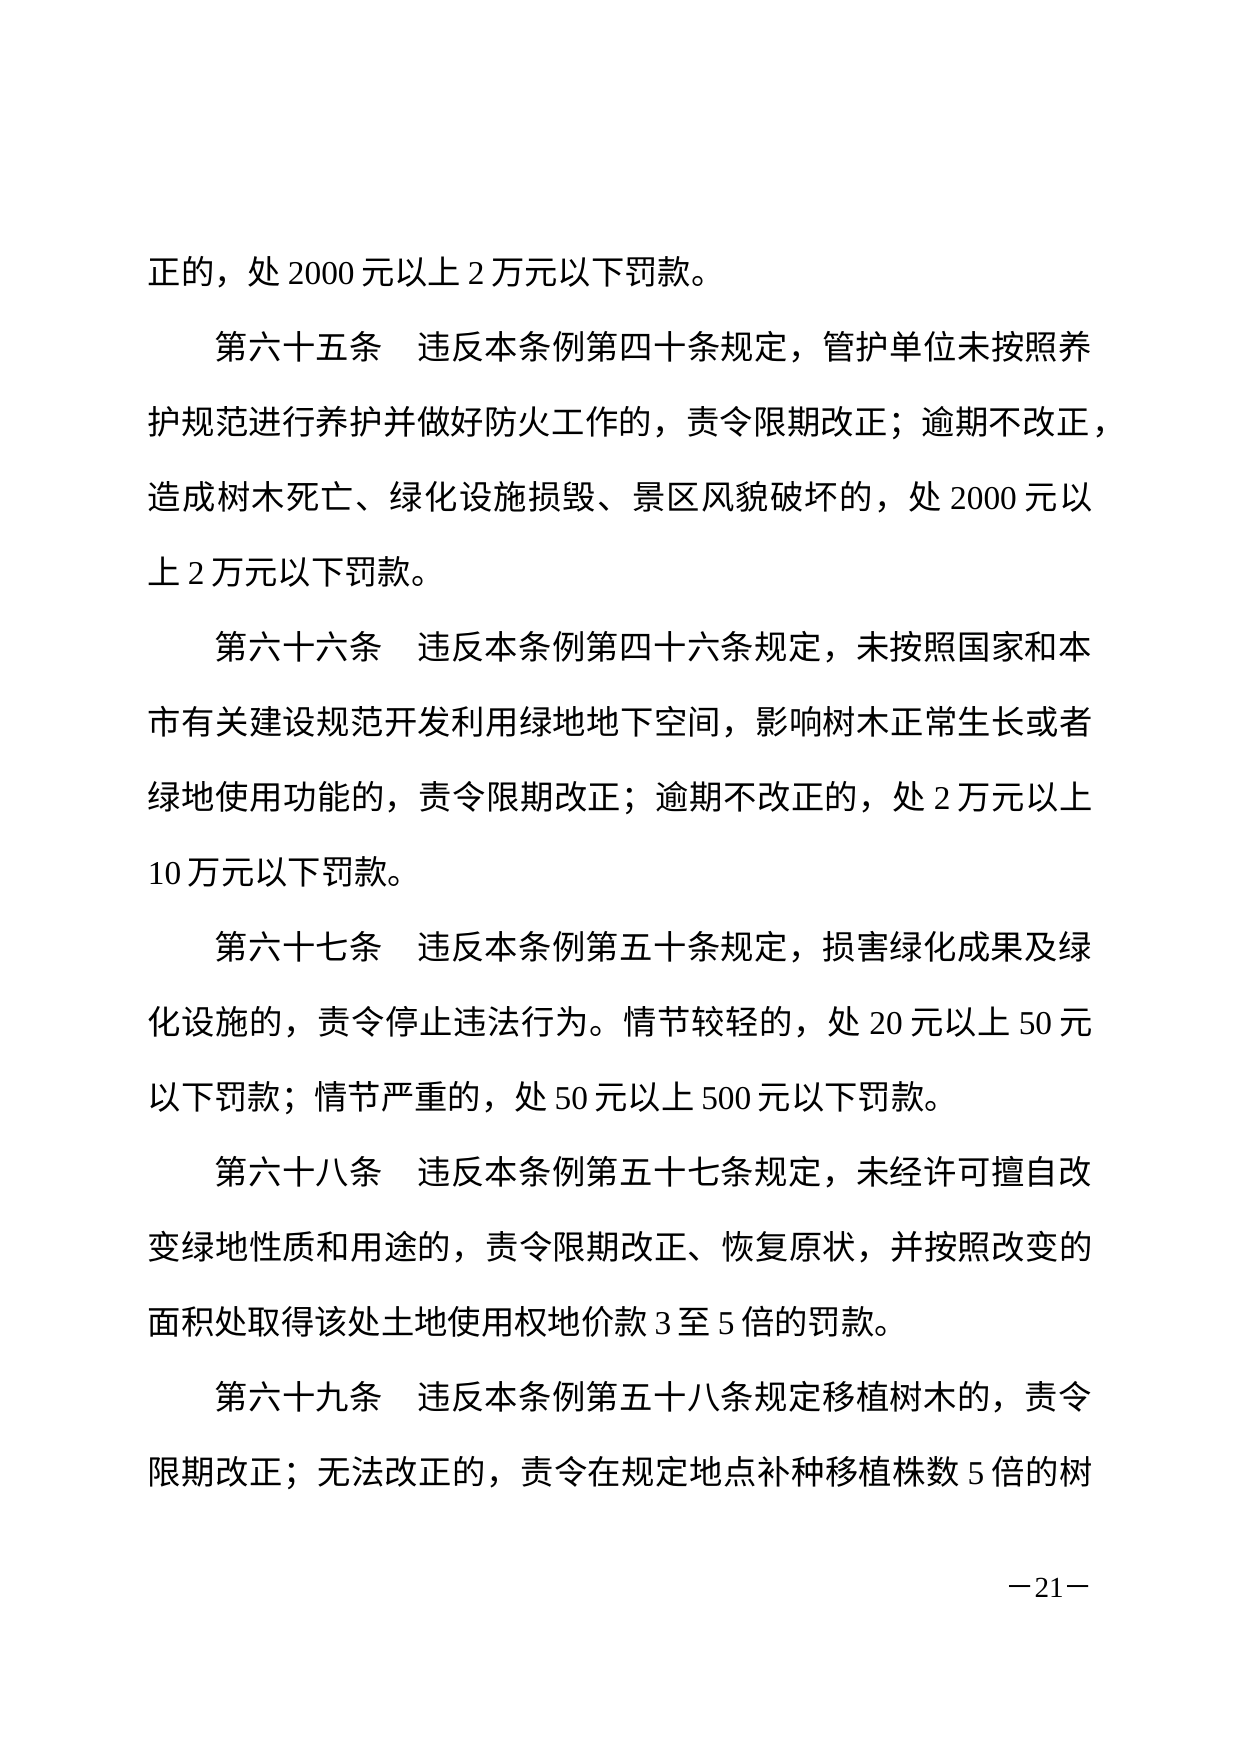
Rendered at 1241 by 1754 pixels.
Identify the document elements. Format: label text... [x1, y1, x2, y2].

text 第六十七条 违反本条例第五十条规定，损害绿化成果及绿化设施的，责令停止违法行为。情节较轻的，处20元以上50元以下罚款；情节严重的，处50元以上500元以下罚款。 [148, 907, 1092, 1132]
text 第六十八条 违反本条例第五十七条规定，未经许可擅自改变绿地性质和用途的，责令限期改正、恢复原状，并按照改变的面积处取得该处土地使用权地价款3至5倍的罚款。 [148, 1132, 1092, 1357]
text 第六十五条 违反本条例第四十条规定，管护单位未按照养护规范进行养护并做好防火工作的，责令限期改正；逾期不改正，造成树木死亡、绿化设施损毁、景区风貌破坏的，处2000元以上2万元以下罚款。 [148, 307, 1092, 607]
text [148, 232, 1092, 307]
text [148, 1357, 1092, 1507]
text 第六十六条 违反本条例第四十六条规定，未按照国家和本市有关建设规范开发利用绿地地下空间，影响树木正常生长或者绿地使用功能的，责令限期改正；逾期不改正的，处2万元以上10万元以下罚款。 [148, 607, 1092, 907]
